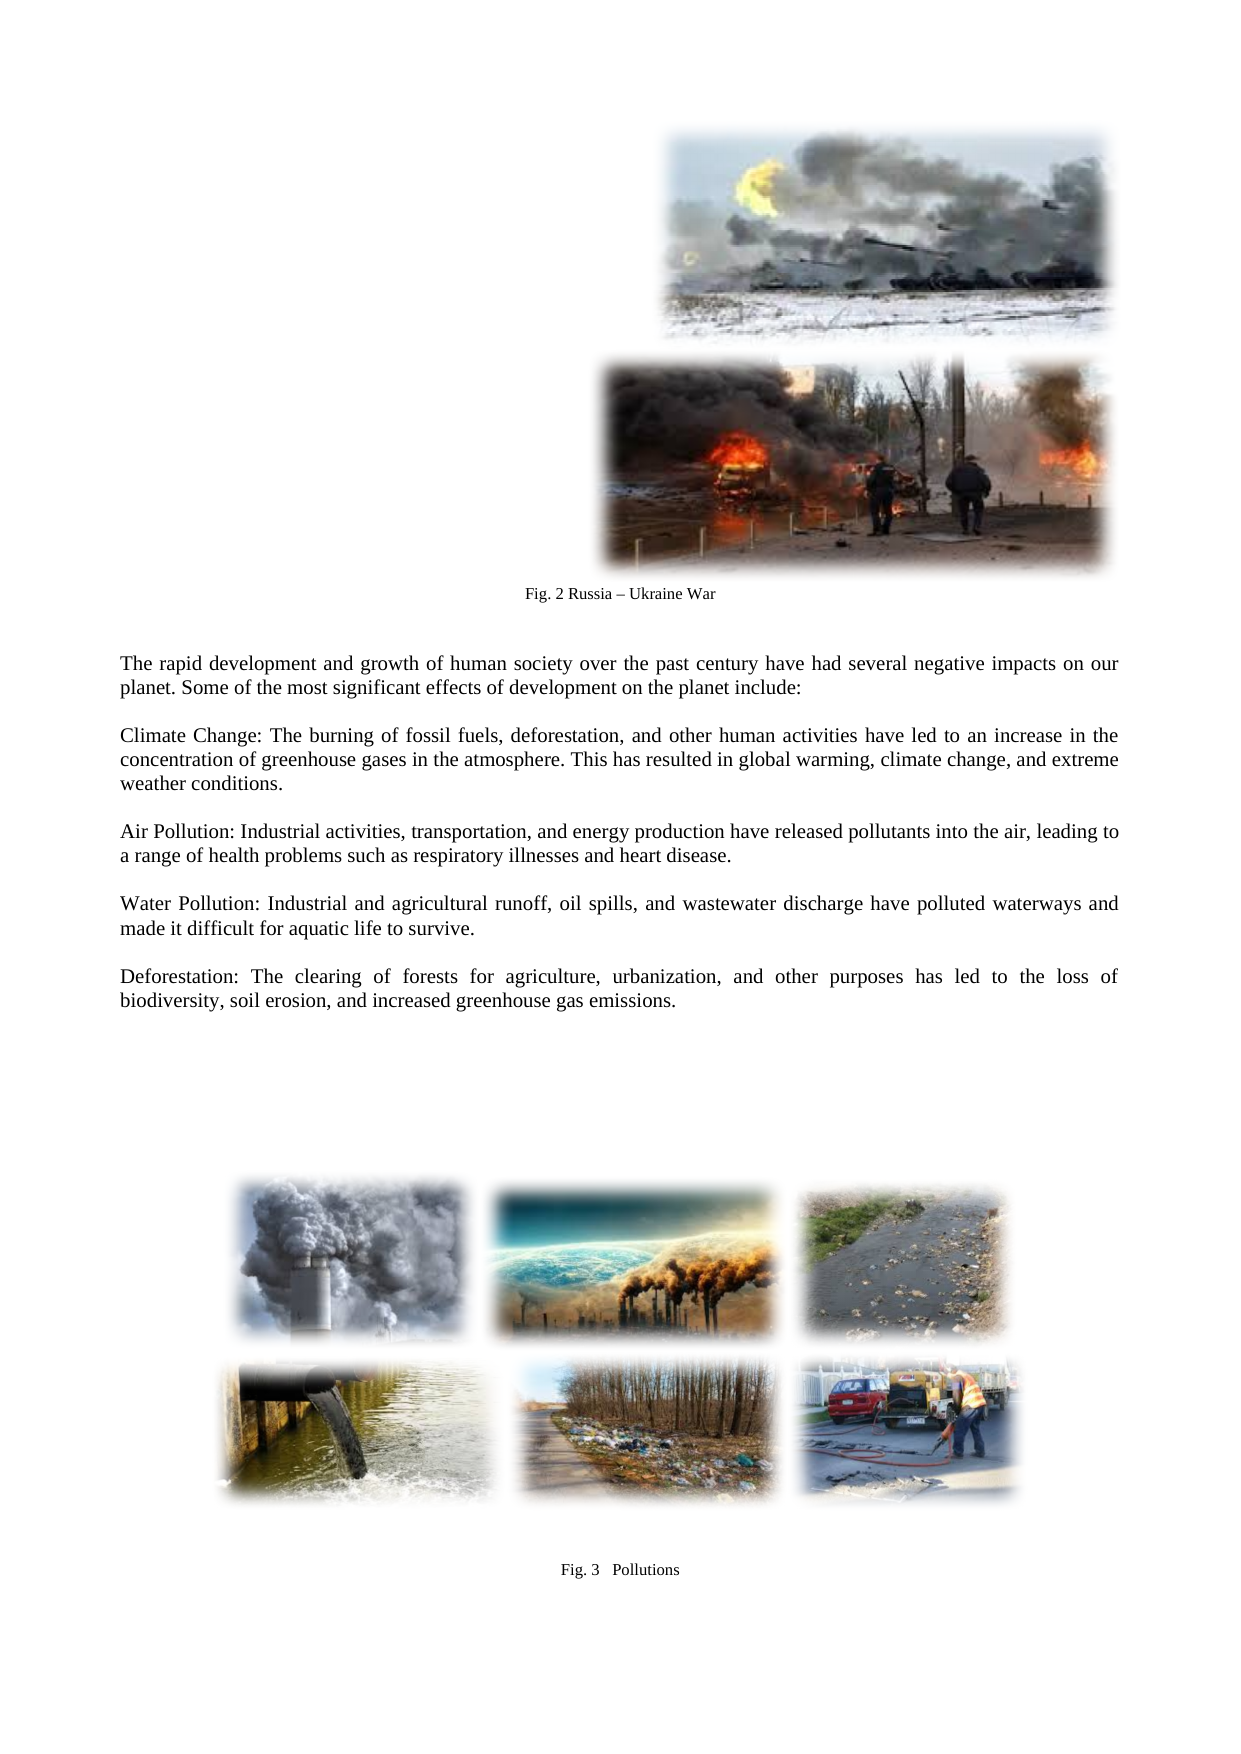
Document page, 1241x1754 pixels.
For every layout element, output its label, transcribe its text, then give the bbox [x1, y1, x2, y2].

picture [241, 1385, 477, 1481]
picture [818, 1208, 988, 1322]
picture [617, 378, 1091, 554]
picture [680, 148, 1093, 322]
picture [252, 1199, 451, 1321]
text Water Pollution: Industrial and agricultural runoff, oil spills, and wastewater discharge have polluted waterways and made it difficult for aquatic life to survive. [120, 891, 1120, 939]
picture [509, 1205, 759, 1323]
text Deforestation: The clearing of forests for agriculture, urbanization, and other purposes has led to the loss of biodiversity, soil erosion, and increased greenhouse gas emissions. [120, 963, 1120, 1012]
text Air Pollution: Industrial activities, transportation, and energy production have released pollutants into the air, leading to a range of health problems such as respiratory illnesses and heart disease. [120, 819, 1120, 867]
picture [536, 1381, 759, 1482]
text Fig. 2 Russia – Ukraine War [120, 584, 1120, 603]
text Fig. 3 Pollutions [120, 1559, 1120, 1579]
picture [817, 1381, 999, 1482]
text Climate Change: The burning of fossil fuels, deforestation, and other human activities have led to an increase in the concentration of greenhouse gases in the atmosphere. This has resulted in global warming, climate change, and extreme weather conditions. [120, 723, 1120, 795]
text The rapid development and growth of human society over the past century have had several negative impacts on our planet. Some of the most significant effects of development on the planet include: [120, 651, 1120, 699]
